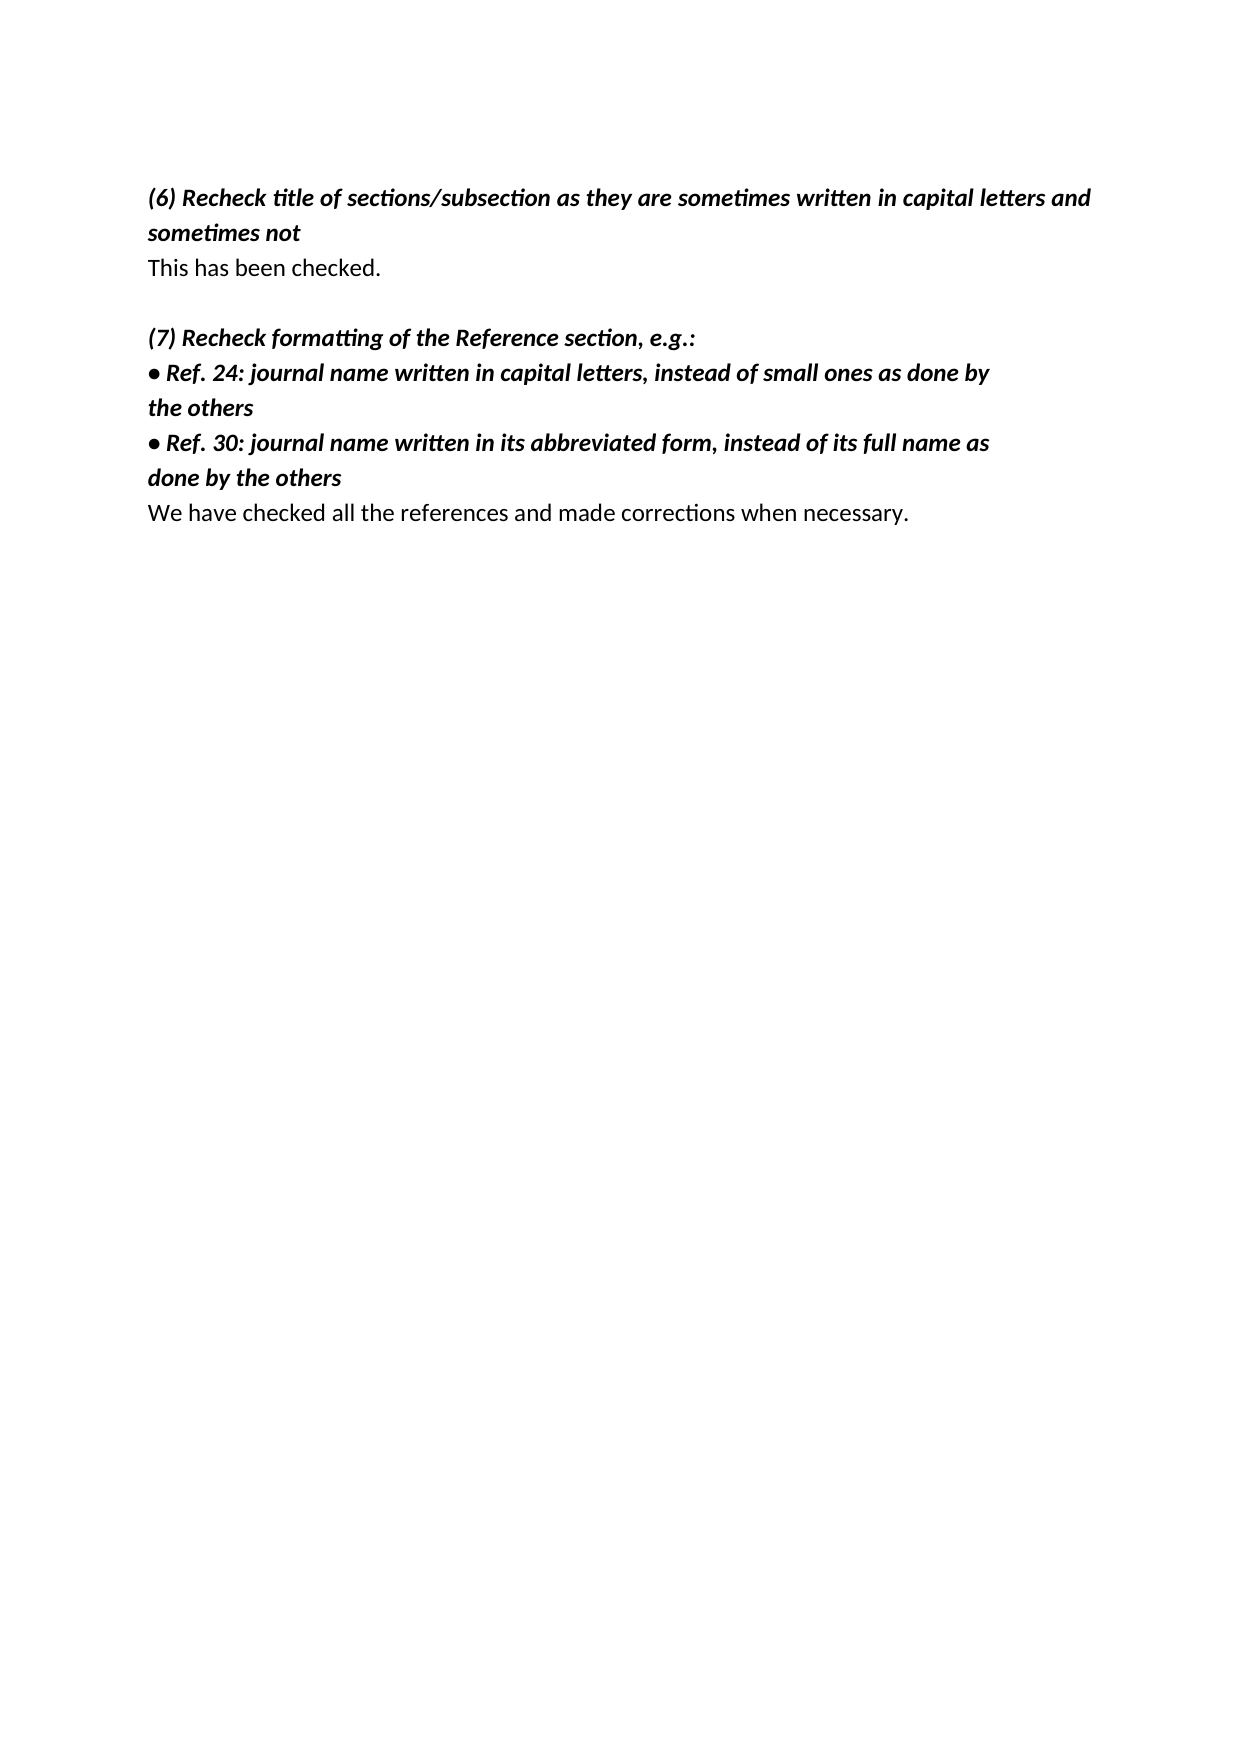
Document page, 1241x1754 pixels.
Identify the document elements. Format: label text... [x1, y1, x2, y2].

text • Ref. 24: journal name written in capital letters, instead of small ones as done by [148, 358, 1093, 388]
text • Ref. 30: journal name written in its abbreviated form, instead of its full name as [148, 428, 1093, 458]
text done by the others [148, 463, 1093, 493]
text the others [148, 393, 1093, 423]
text We have checked all the references and made corrections when necessary. [148, 498, 1093, 528]
text (7) Recheck formatting of the Reference section, e.g.: [148, 323, 1093, 353]
text This has been checked. [148, 253, 1093, 283]
text (6) Recheck title of sections/subsection as they are sometimes written in capital letters and sometimes not [148, 183, 1093, 248]
